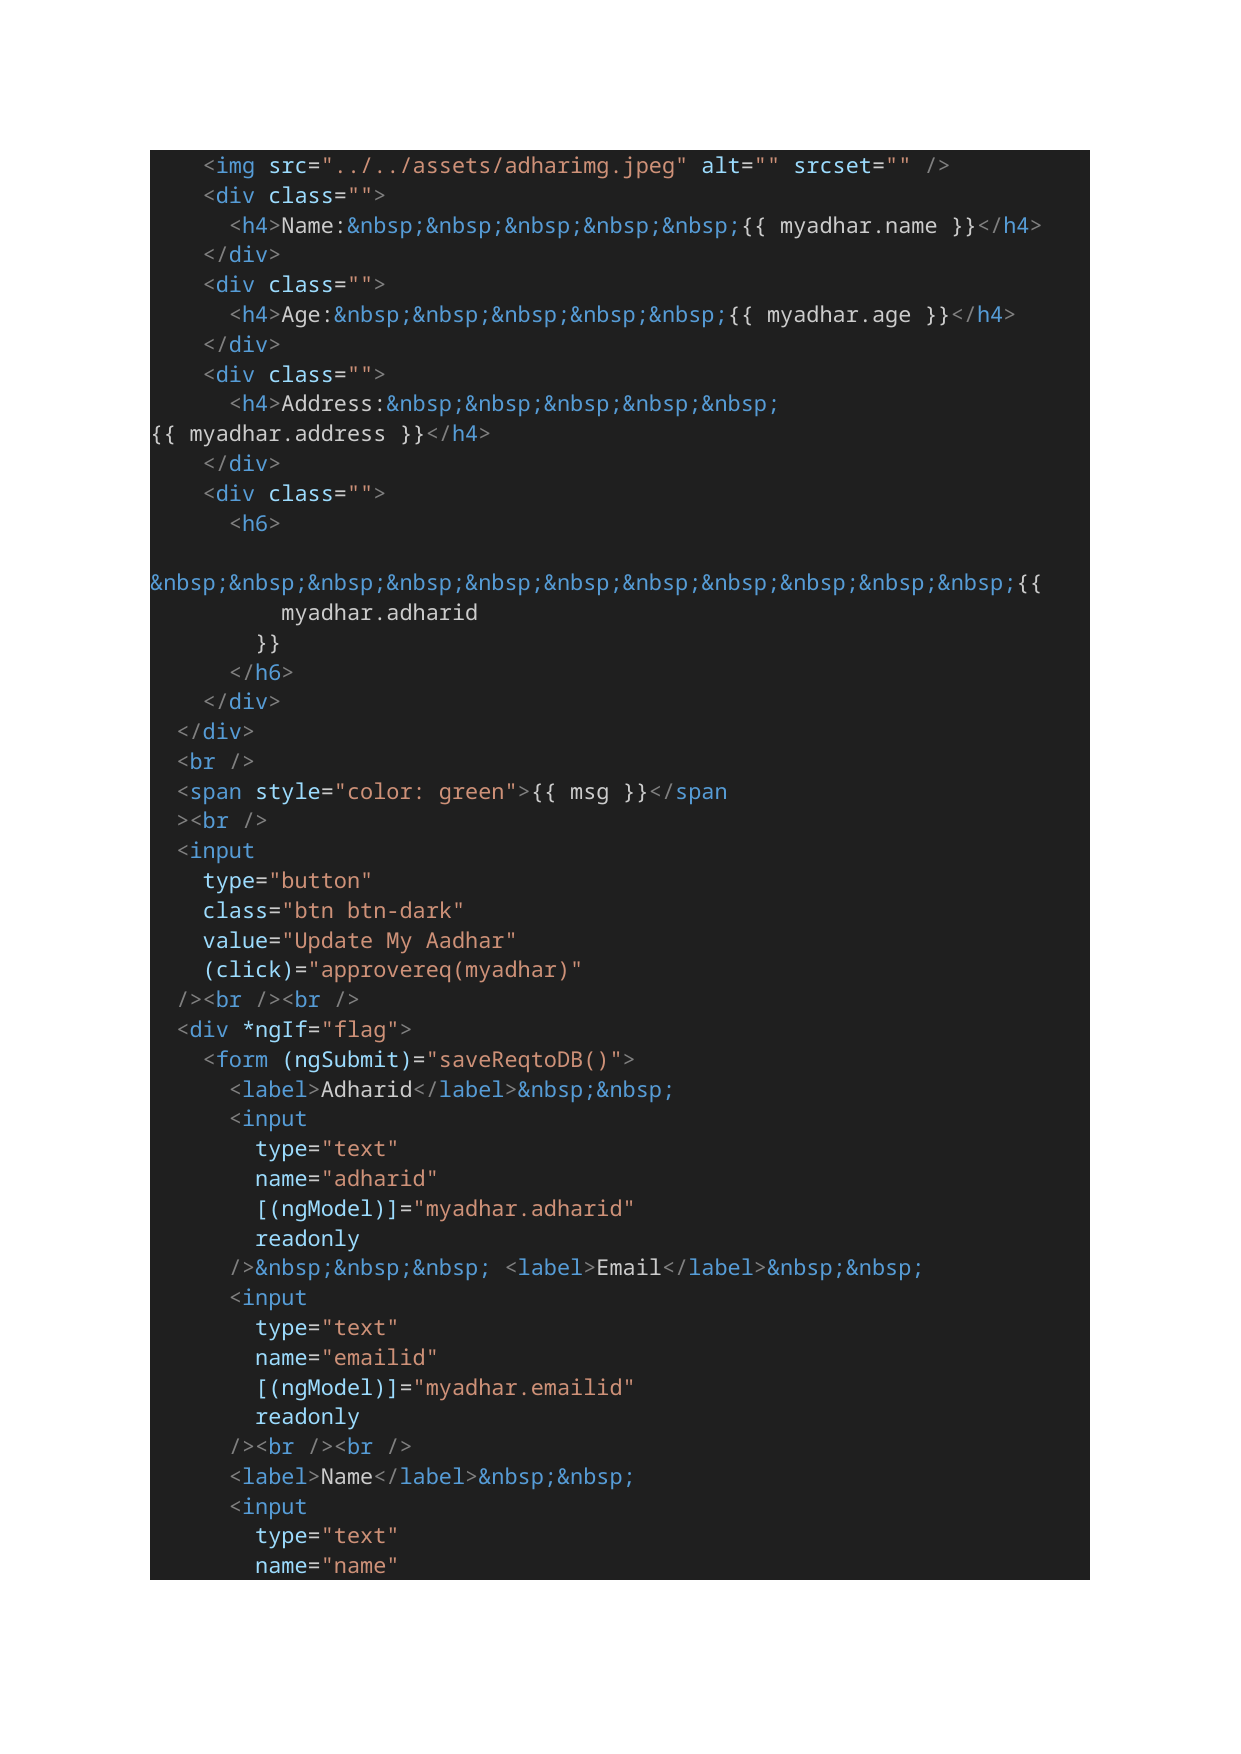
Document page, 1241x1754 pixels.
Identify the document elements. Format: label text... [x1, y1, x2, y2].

text />&nbsp;&nbsp;&nbsp; <label>Email</label>&nbsp;&nbsp; [150, 1252, 1090, 1282]
text <form (ngSubmit)="saveReqtoDB()"> [150, 1044, 1090, 1073]
text value="Update My Aadhar" [150, 924, 1090, 954]
text <input [150, 1103, 1090, 1133]
text <input [150, 835, 1090, 865]
text /><br /><br /> [150, 1431, 1090, 1461]
text <div class=""> [150, 358, 1090, 388]
text <h4>Name:&nbsp;&nbsp;&nbsp;&nbsp;&nbsp;{{ myadhar.name }}</h4> [150, 209, 1090, 239]
text <br /> [150, 746, 1090, 776]
text type="text" [150, 1520, 1090, 1550]
text name="name" [150, 1550, 1090, 1580]
text <label>Adharid</label>&nbsp;&nbsp; [150, 1073, 1090, 1103]
text <label>Name</label>&nbsp;&nbsp; [150, 1461, 1090, 1491]
text type="text" [150, 1312, 1090, 1342]
text myadhar.adharid [150, 597, 1090, 627]
text </div> [150, 239, 1090, 269]
text <h4>Address:&nbsp;&nbsp;&nbsp;&nbsp;&nbsp;{{ myadhar.address }}</h4> [150, 388, 1090, 448]
text <input [150, 1491, 1090, 1520]
text </div> [150, 329, 1090, 358]
text (click)="approvereq(myadhar)" [150, 954, 1090, 984]
text name="adharid" [150, 1163, 1090, 1193]
text <input [150, 1282, 1090, 1312]
text class="btn btn-dark" [150, 895, 1090, 924]
text <div *ngIf="flag"> [150, 1014, 1090, 1044]
text type="text" [150, 1133, 1090, 1163]
text <div class=""> [150, 478, 1090, 507]
text ><br /> [150, 805, 1090, 835]
text readonly [150, 1222, 1090, 1252]
text <h6> [150, 507, 1090, 537]
text [(ngModel)]="myadhar.adharid" [150, 1193, 1090, 1222]
text </h6> [150, 656, 1090, 686]
text /><br /><br /> [150, 984, 1090, 1014]
text readonly [150, 1401, 1090, 1431]
text <span style="color: green">{{ msg }}</span [150, 776, 1090, 805]
text }} [150, 627, 1090, 656]
text <h4>Age:&nbsp;&nbsp;&nbsp;&nbsp;&nbsp;{{ myadhar.age }}</h4> [150, 299, 1090, 329]
text <div class=""> [150, 180, 1090, 209]
text </div> [150, 448, 1090, 478]
text &nbsp;&nbsp;&nbsp;&nbsp;&nbsp;&nbsp;&nbsp;&nbsp;&nbsp;&nbsp;&nbsp;{{ [150, 537, 1090, 597]
text [(ngModel)]="myadhar.emailid" [150, 1371, 1090, 1401]
text </div> [150, 686, 1090, 716]
text </div> [150, 716, 1090, 746]
text <img src="../../assets/adharimg.jpeg" alt="" srcset="" /> [150, 150, 1090, 180]
text type="button" [150, 865, 1090, 895]
text name="emailid" [150, 1342, 1090, 1371]
text <div class=""> [150, 269, 1090, 299]
